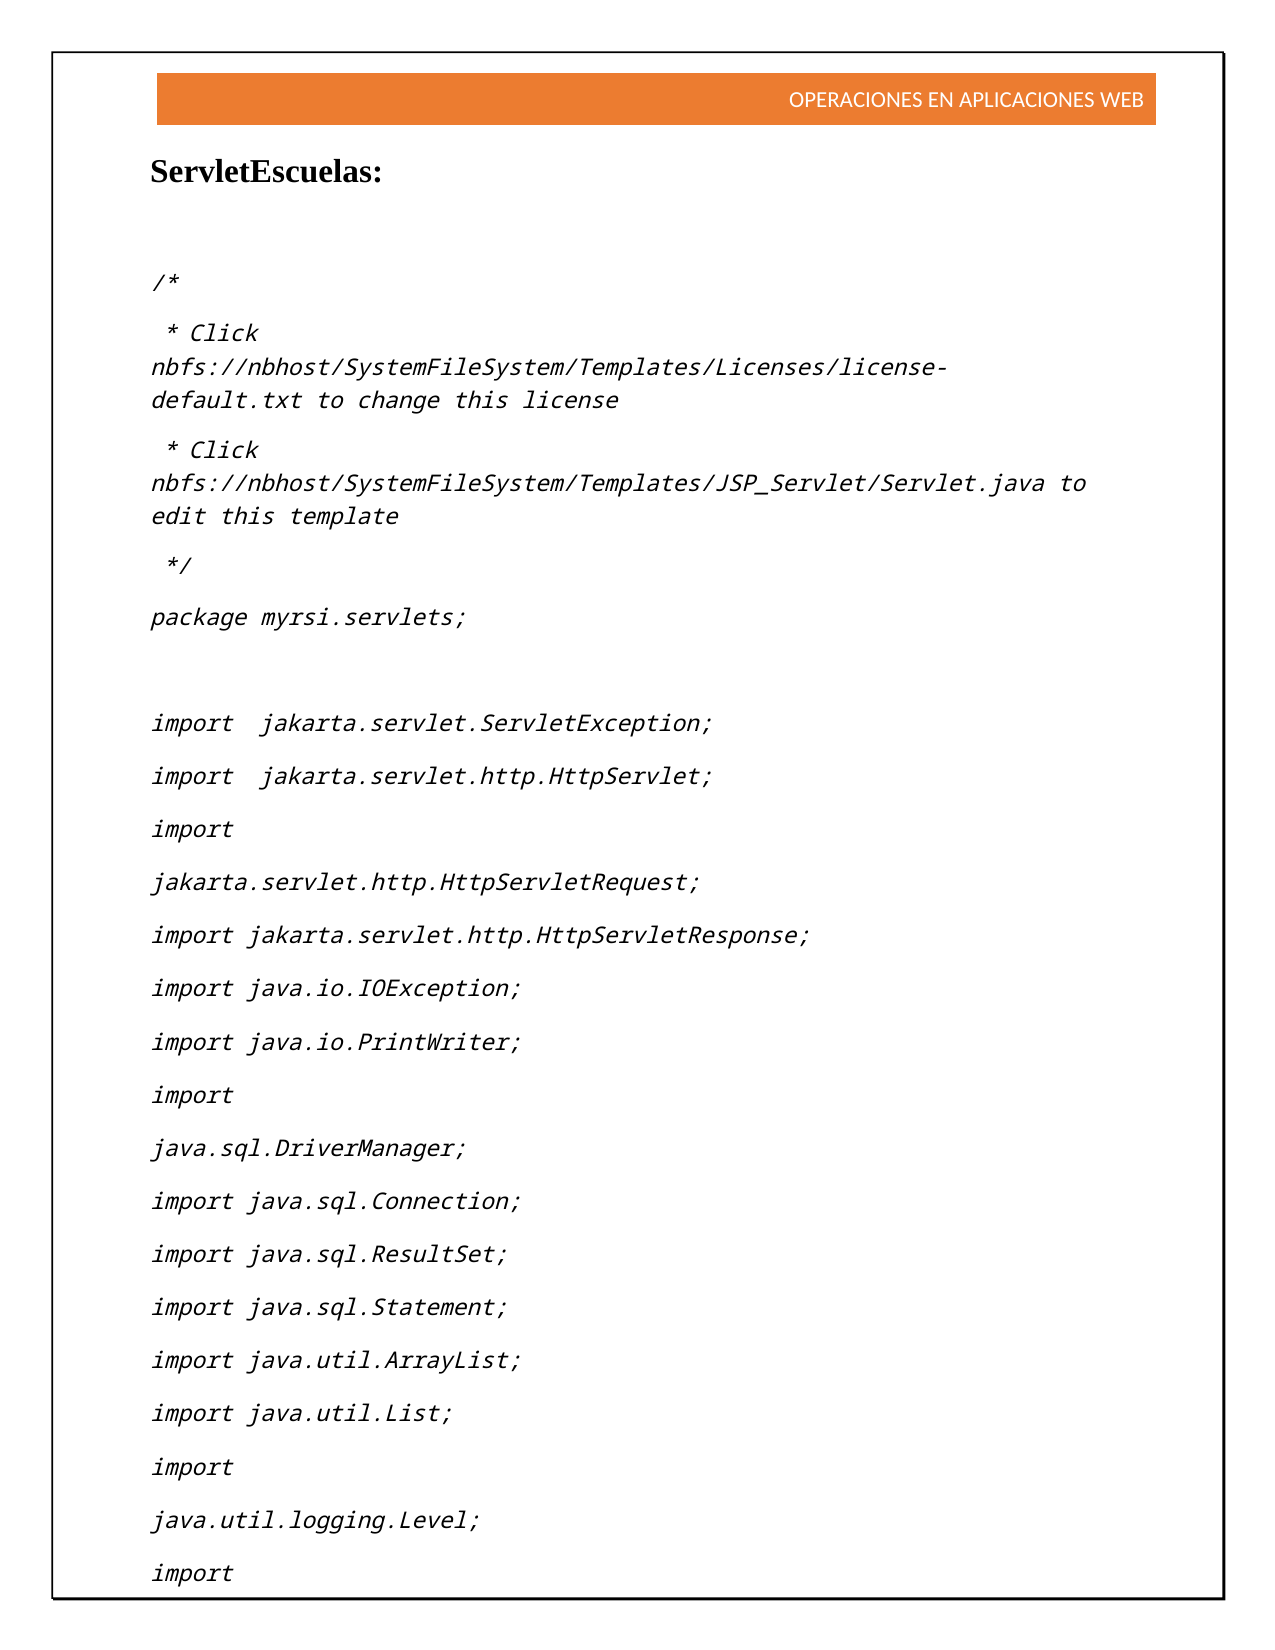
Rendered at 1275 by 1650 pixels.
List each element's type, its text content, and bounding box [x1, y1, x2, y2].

text import jakarta.servlet.ServletException; import jakarta.servlet.http.HttpServlet; import jakarta.servlet.http.HttpServletRequest; [150, 707, 742, 897]
text import jakarta.servlet.http.HttpServletResponse; import java.io.IOException; [150, 919, 825, 1003]
text /* [150, 267, 1171, 298]
text */ [163, 550, 1171, 582]
list Click nbfs://nbhost/SystemFileSystem/Templates/JSP_Servlet/Servlet.java to edit this template [150, 434, 1119, 532]
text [150, 1450, 553, 1588]
subtitle ServletEscuelas: [150, 151, 1171, 189]
text package myrsi.servlets; [150, 601, 1171, 632]
text import java.io.PrintWriter; import java.sql.DriverManager; import java.sql.Connection; import java.sql.ResultSet; import java.sql.Statement; import java.util.ArrayList; import java.util.List; [150, 1025, 528, 1428]
list Click nbfs://nbhost/SystemFileSystem/Templates/Licenses/license- default.txt to change this license [150, 317, 995, 415]
